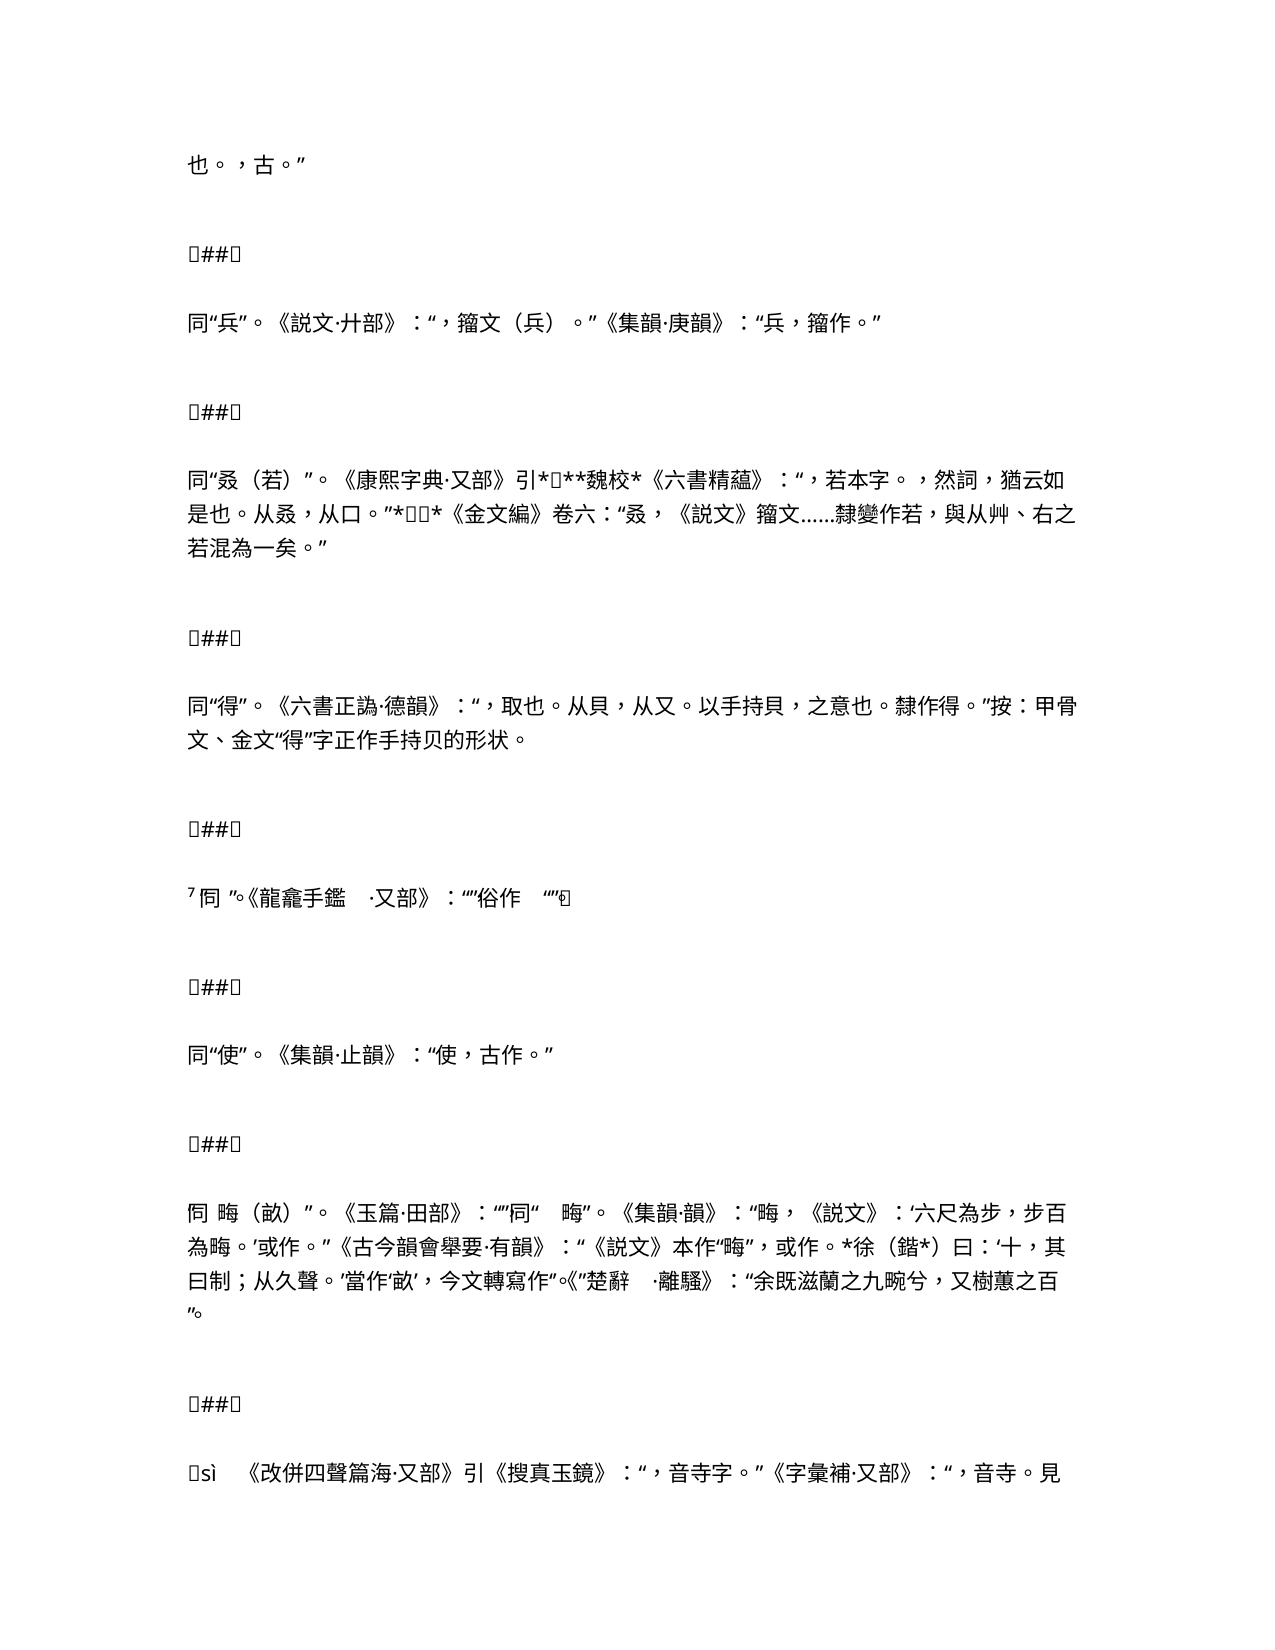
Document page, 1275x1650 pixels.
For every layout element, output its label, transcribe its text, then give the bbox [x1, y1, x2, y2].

text 𠭆##𠭆 同“使”。《集韻·止韻》：“使，古作𠭆。” [187, 972, 1087, 1104]
text 𠭁##𠭁 同“得”。《六書正譌·德韻》：“𠭁，取也。从貝，从又。以手持貝，𠭁之意也。隸作得。”按：甲骨文、金文“得”字正作手持贝的形状。 [187, 622, 1087, 789]
text 𠭇##𠭇 𠭇同“畮（畝）”。《玉篇·田部》：“𠭇”，同“畮”。《集韻·𠪋韻》：“畮，《説文》：‘六尺為步，步百為畮。’或作𠭇。”《古今韻會舉要·有韻》：“《説文》本作“畮”，或作𤱑。*徐（鍇*）曰：‘十，其曰制；从久聲。’當作‘畝’，今文轉寫作‘𠭇’。”《楚辭·離騷》：“余既滋蘭之九畹兮，又樹蕙之百𠭇。” [187, 1129, 1087, 1364]
text 𠭀##𠭀 同“叒（若）”。《康熙字典·又部》引*明**魏校*《六書精藴》：“𠭀，若本字。𠭀，然詞，猶云如是也。从叒，从口。”*容庚*《金文編》卷六：“叒，《説文》籀文……隸變作若，與从艸、右之若混為一矣。” [187, 397, 1087, 597]
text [187, 1389, 1087, 1487]
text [187, 150, 1087, 214]
text 𠬿##𠬿 同“兵”。《説文·廾部》：“𠬿，籀文（兵）。”《集韻·庚韻》：“兵，籀作𠬿。” [187, 239, 1087, 371]
text 𠭂##𠭂 ⁷𠭂同“𡥉”。《龍龕手鑑·又部》：“𡥉”，俗作“𠭂”。 [187, 814, 1087, 946]
